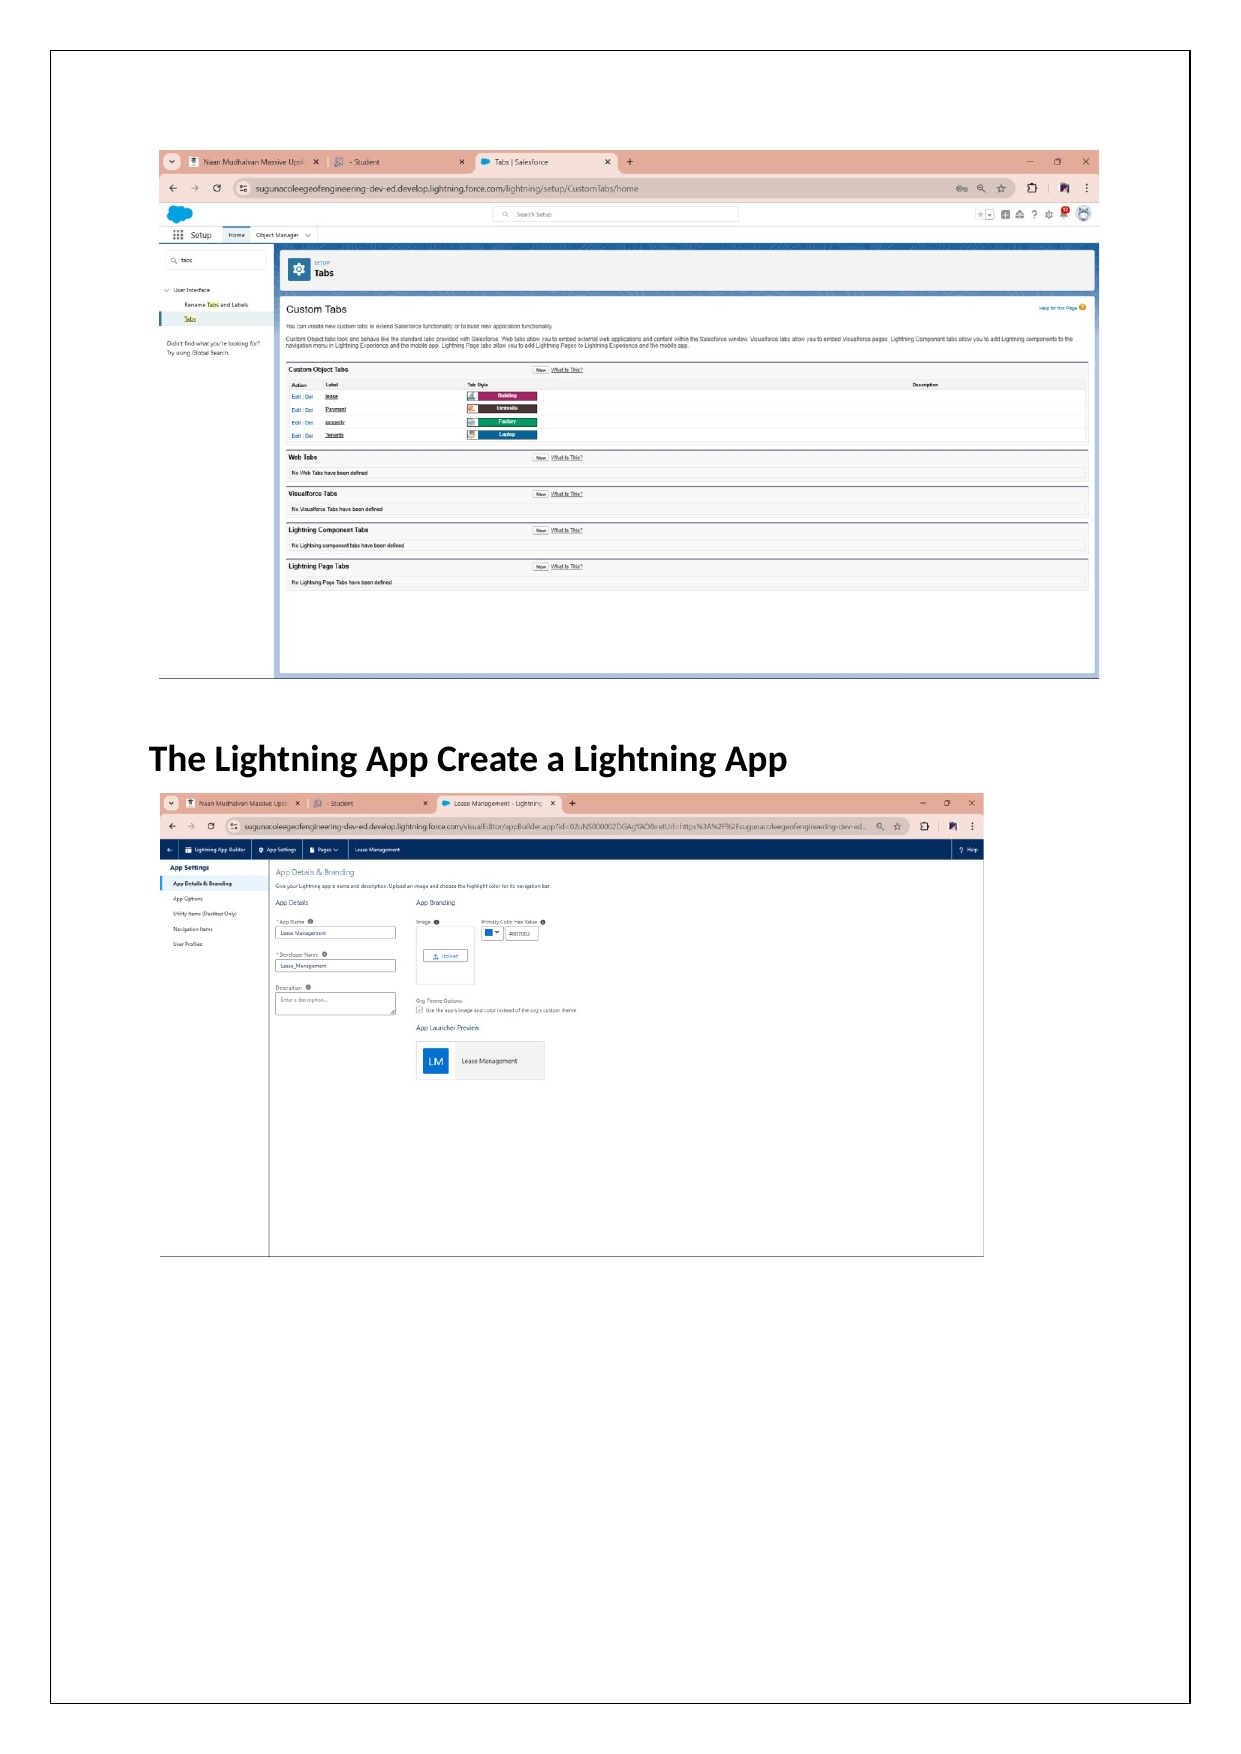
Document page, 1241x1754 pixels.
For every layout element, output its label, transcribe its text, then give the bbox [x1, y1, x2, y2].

picture [159, 150, 1100, 679]
subtitle The Lightning App Create a Lightning App [148, 734, 1099, 780]
picture [160, 793, 984, 1257]
